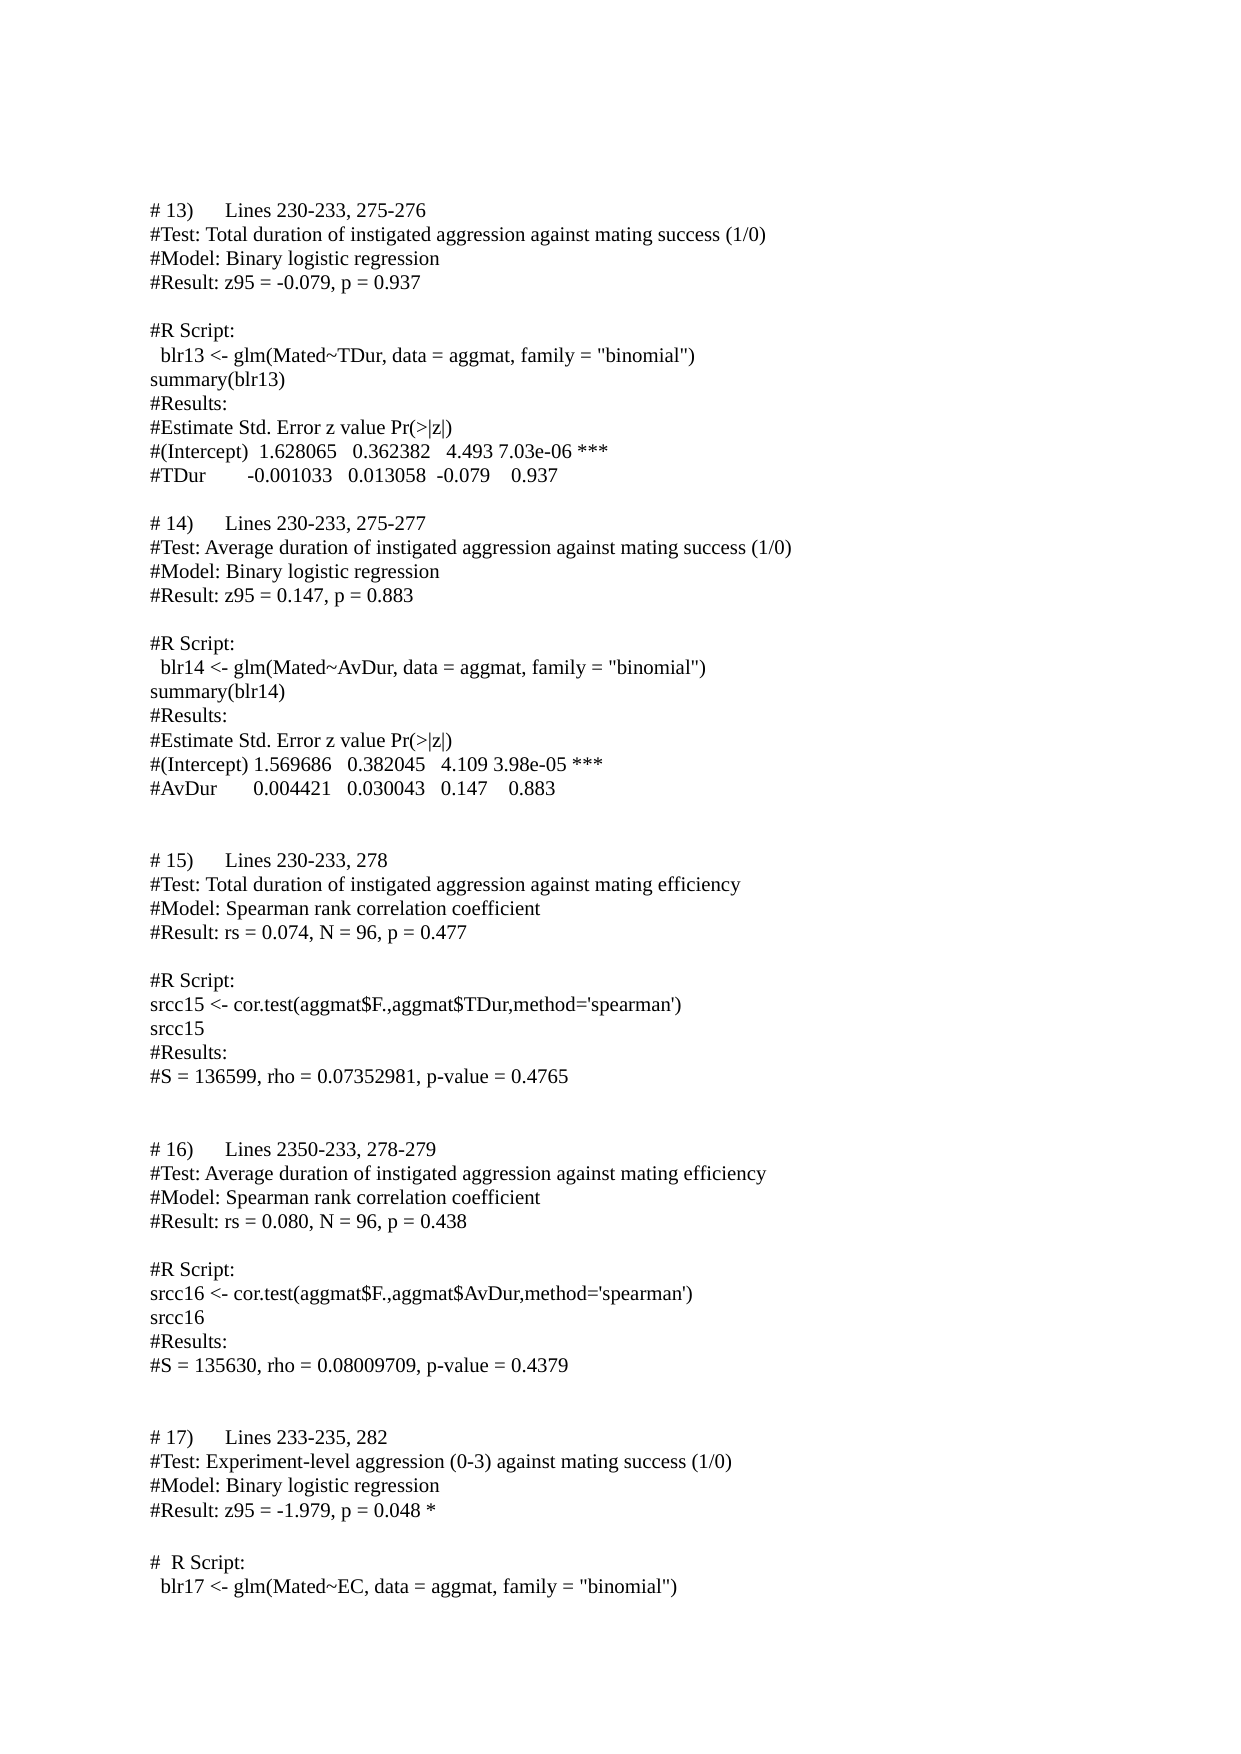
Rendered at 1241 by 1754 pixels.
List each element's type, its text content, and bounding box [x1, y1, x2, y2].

text #R Script: [150, 318, 1090, 342]
text #Estimate Std. Error z value Pr(>|z|) [150, 727, 1090, 752]
text # 17) Lines 233-235, 282 [150, 1425, 1090, 1449]
text blr17 <- glm(Mated~EC, data = aggmat, family = "binomial") [150, 1574, 1090, 1598]
text #Result: z95 = -1.979, p = 0.048 * [150, 1497, 1090, 1522]
text blr13 <- glm(Mated~TDur, data = aggmat, family = "binomial") [150, 342, 1090, 367]
text #R Script: [150, 968, 1090, 992]
text #Result: rs = 0.080, N = 96, p = 0.438 [150, 1209, 1090, 1233]
text srcc16 [150, 1305, 1090, 1329]
text # 13) Lines 230-233, 275-276 [150, 198, 1090, 222]
text #Test: Experiment-level aggression (0-3) against mating success (1/0) [150, 1449, 1090, 1473]
text #AvDur 0.004421 0.030043 0.147 0.883 [150, 776, 1090, 800]
text #Test: Total duration of instigated aggression against mating success (1/0) [150, 222, 1090, 246]
text #Model: Binary logistic regression [150, 246, 1090, 270]
text #Result: z95 = 0.147, p = 0.883 [150, 583, 1090, 607]
text #Test: Total duration of instigated aggression against mating efficiency [150, 872, 1090, 896]
text #R Script: [150, 1257, 1090, 1281]
text #Model: Spearman rank correlation coefficient [150, 896, 1090, 920]
text # 15) Lines 230-233, 278 [150, 848, 1090, 872]
text #Model: Binary logistic regression [150, 1473, 1090, 1497]
text #Results: [150, 391, 1090, 415]
text srcc15 [150, 1016, 1090, 1040]
text summary(blr14) [150, 679, 1090, 703]
text #S = 136599, rho = 0.07352981, p-value = 0.4765 [150, 1064, 1090, 1088]
text #S = 135630, rho = 0.08009709, p-value = 0.4379 [150, 1353, 1090, 1377]
text #R Script: [150, 631, 1090, 655]
text #Results: [150, 1040, 1090, 1064]
text #Estimate Std. Error z value Pr(>|z|) [150, 415, 1090, 439]
text #Test: Average duration of instigated aggression against mating efficiency [150, 1161, 1090, 1185]
text #(Intercept) 1.569686 0.382045 4.109 3.98e-05 *** [150, 752, 1090, 776]
text blr14 <- glm(Mated~AvDur, data = aggmat, family = "binomial") [150, 655, 1090, 679]
text #Results: [150, 703, 1090, 727]
text srcc16 <- cor.test(aggmat$F.,aggmat$AvDur,method='spearman') [150, 1281, 1090, 1305]
text #Result: z95 = -0.079, p = 0.937 [150, 270, 1090, 294]
text # 16) Lines 2350-233, 278-279 [150, 1137, 1090, 1161]
text #(Intercept) 1.628065 0.362382 4.493 7.03e-06 *** [150, 439, 1090, 463]
text srcc15 <- cor.test(aggmat$F.,aggmat$TDur,method='spearman') [150, 992, 1090, 1016]
text #Model: Binary logistic regression [150, 559, 1090, 583]
text #Model: Spearman rank correlation coefficient [150, 1185, 1090, 1209]
text #Results: [150, 1329, 1090, 1353]
text #TDur -0.001033 0.013058 -0.079 0.937 [150, 463, 1090, 487]
text # R Script: [150, 1549, 1090, 1574]
text #Test: Average duration of instigated aggression against mating success (1/0) [150, 535, 1090, 559]
text # 14) Lines 230-233, 275-277 [150, 511, 1090, 535]
text summary(blr13) [150, 367, 1090, 391]
text #Result: rs = 0.074, N = 96, p = 0.477 [150, 920, 1090, 944]
